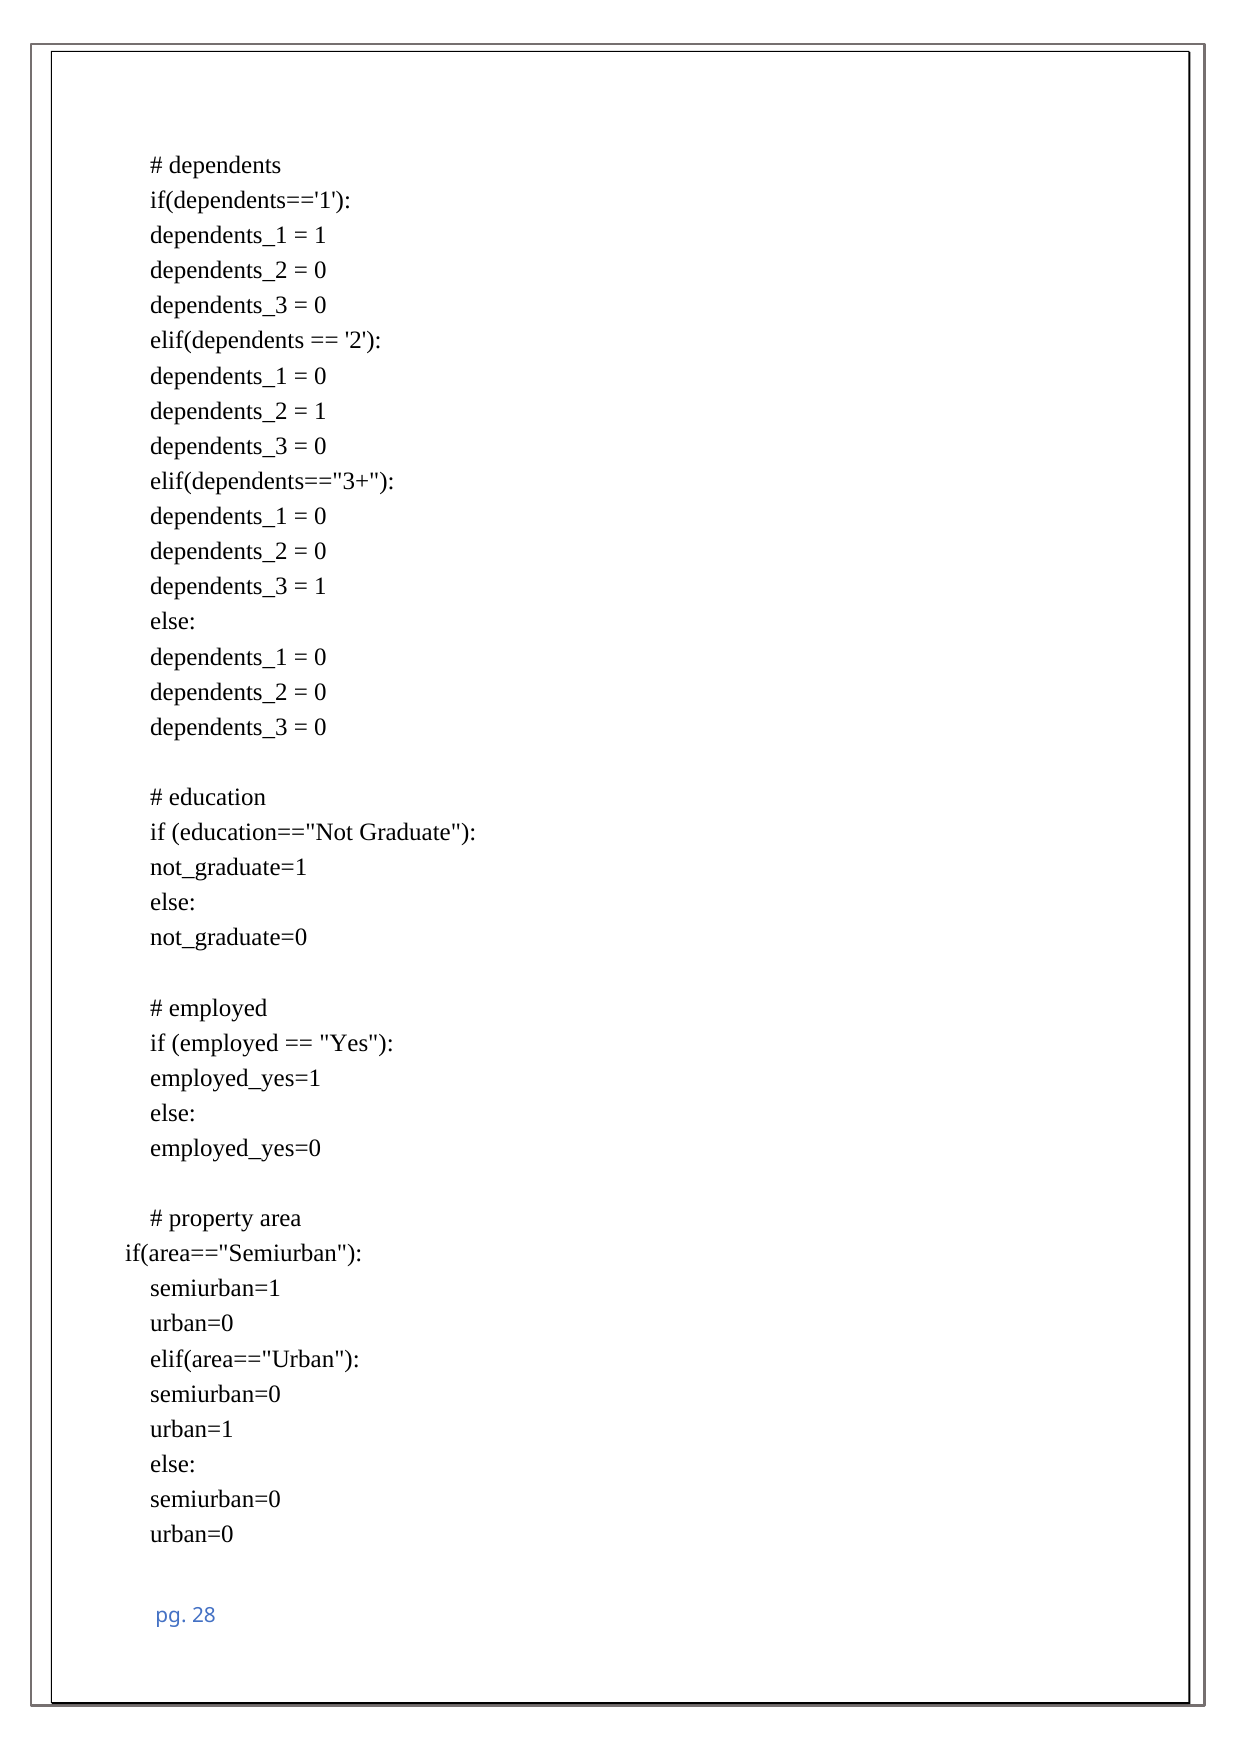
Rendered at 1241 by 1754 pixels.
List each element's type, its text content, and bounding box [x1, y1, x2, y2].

subtitle else: [150, 606, 1073, 635]
subtitle dependents_2 = 0 [150, 536, 1073, 565]
subtitle if(area=="Semiurban"): [19, 1238, 1073, 1267]
subtitle urban=0 [150, 1308, 1073, 1337]
subtitle else: [150, 1449, 1073, 1478]
subtitle semiurban=1 [150, 1273, 1073, 1302]
subtitle dependents_1 = 0 [150, 361, 1073, 389]
subtitle dependents_2 = 0 [150, 255, 1073, 284]
subtitle urban=0 [150, 1519, 1073, 1548]
subtitle elif(dependents=="3+"): [150, 466, 1073, 495]
subtitle semiurban=0 [150, 1484, 1073, 1513]
subtitle semiurban=0 [150, 1379, 1073, 1407]
subtitle # property area [150, 1203, 1073, 1232]
subtitle urban=1 [150, 1414, 1073, 1443]
subtitle dependents_2 = 1 [150, 396, 1073, 424]
subtitle if (employed == "Yes"): [150, 1028, 1073, 1056]
subtitle dependents_1 = 0 [150, 642, 1073, 670]
subtitle dependents_1 = 0 [150, 501, 1073, 530]
subtitle dependents_1 = 1 [150, 220, 1073, 249]
subtitle dependents_2 = 0 [150, 677, 1073, 705]
subtitle dependents_3 = 1 [150, 571, 1073, 600]
subtitle employed_yes=0 [150, 1133, 1073, 1162]
subtitle else: [150, 887, 1073, 916]
subtitle if(dependents=='1'): [150, 185, 1073, 214]
subtitle elif(dependents == '2'): [150, 326, 1073, 354]
subtitle dependents_3 = 0 [150, 712, 1073, 741]
subtitle # education [150, 782, 1073, 811]
subtitle not_graduate=0 [150, 922, 1073, 951]
subtitle not_graduate=1 [150, 852, 1073, 881]
subtitle elif(area=="Urban"): [150, 1344, 1073, 1372]
text pg. 28 [155, 1600, 1219, 1629]
subtitle dependents_3 = 0 [150, 431, 1073, 460]
subtitle employed_yes=1 [150, 1063, 1073, 1092]
subtitle dependents_3 = 0 [150, 291, 1073, 319]
subtitle # dependents [150, 150, 1073, 179]
subtitle # employed [150, 993, 1073, 1021]
subtitle if (education=="Not Graduate"): [150, 817, 1073, 846]
subtitle else: [150, 1098, 1073, 1127]
